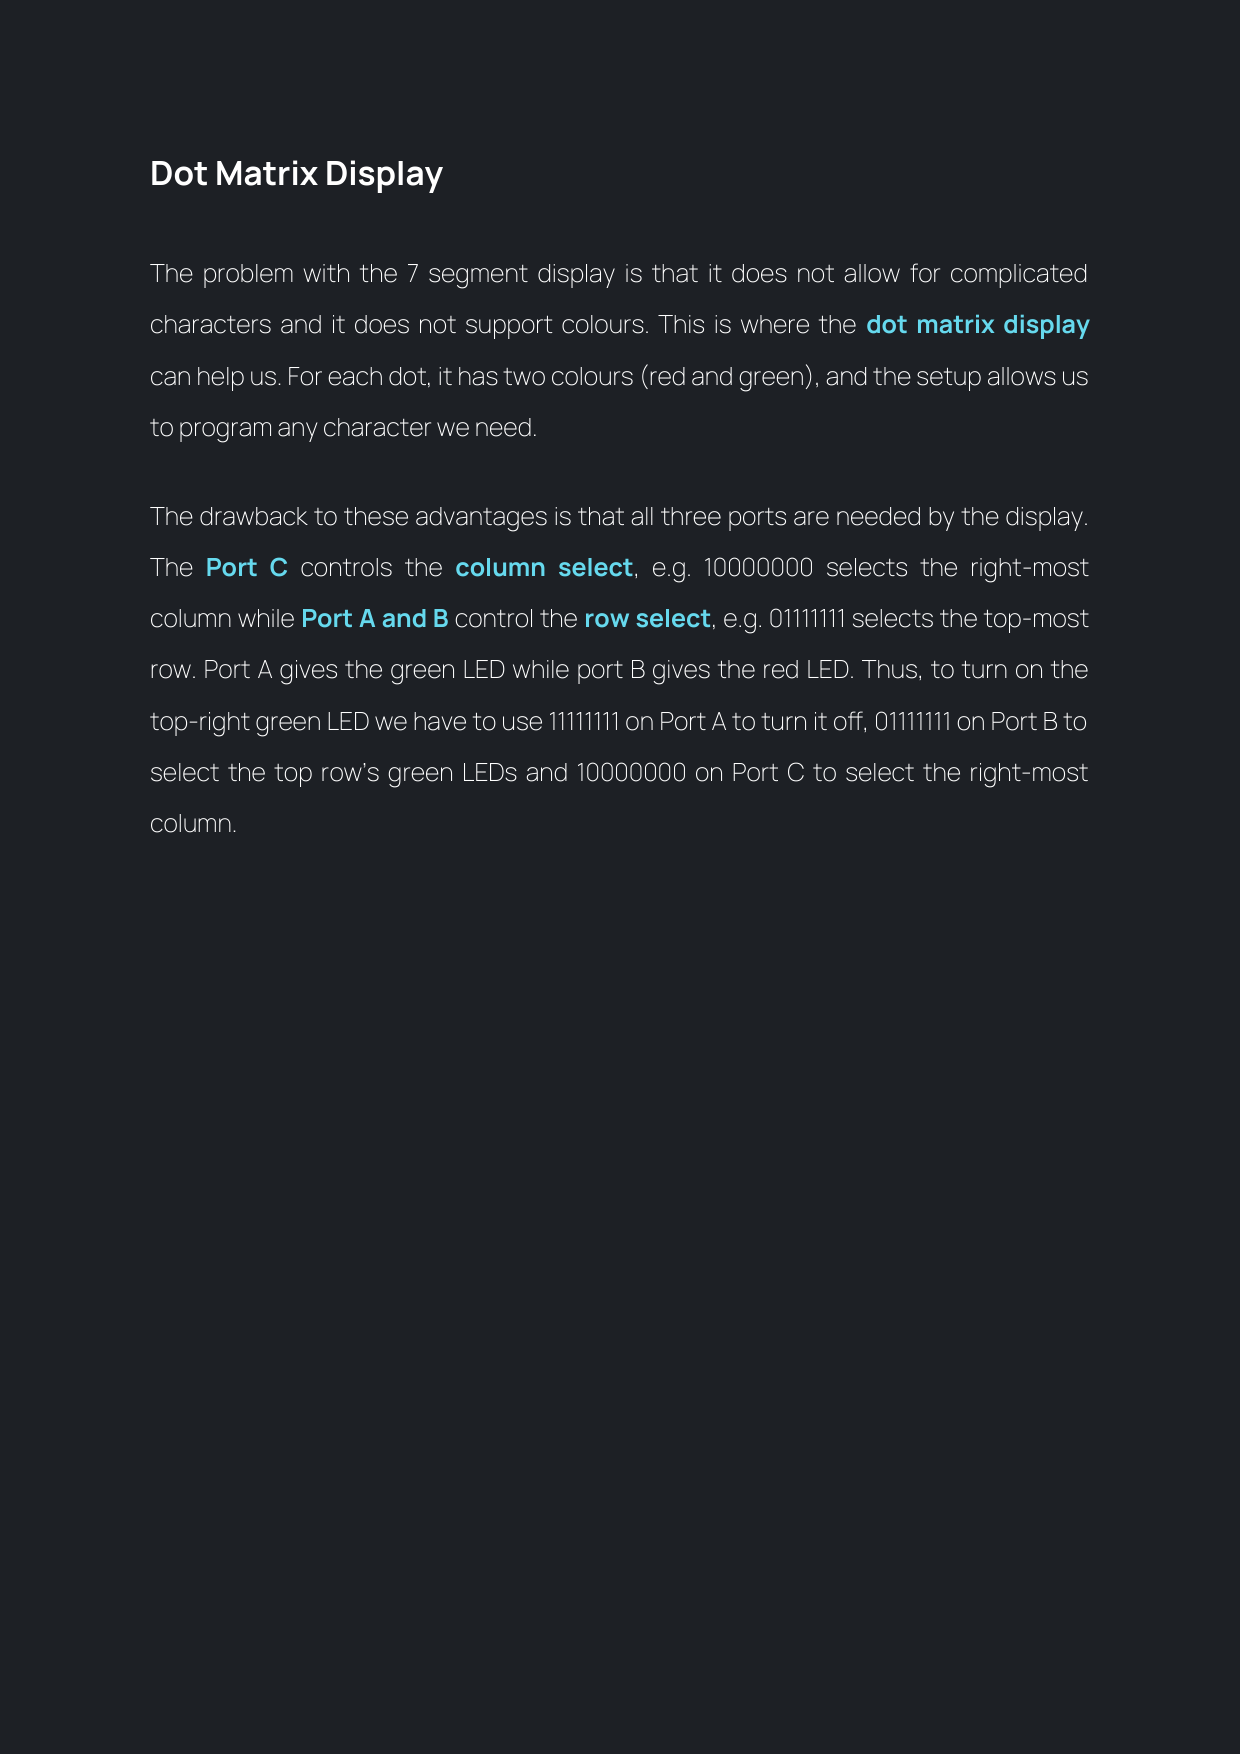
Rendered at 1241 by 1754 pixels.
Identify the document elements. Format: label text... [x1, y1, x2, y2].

text The problem with the 7 segment display is that it does not allow for complicated characters and it does not support colours. This is where the dot matrix display can help us. For each dot, it has two colours (red and green), and the setup allows us to program any character we need. [150, 256, 1090, 444]
text The drawback to these advantages is that all three ports are needed by the display. The Port C controls the column select, e.g. 10000000 selects the right-most column while Port A and B control the row select, e.g. 01111111 selects the top-most row. Port A gives the green LED while port B gives the red LED. Thus, to turn on the top-right green LED we have to use 11111111 on Port A to turn it off, 01111111 on Port B to select the top row’s green LEDs and 10000000 on Port C to select the right-most column. [150, 498, 1090, 840]
title Dot Matrix Display [150, 150, 1090, 196]
